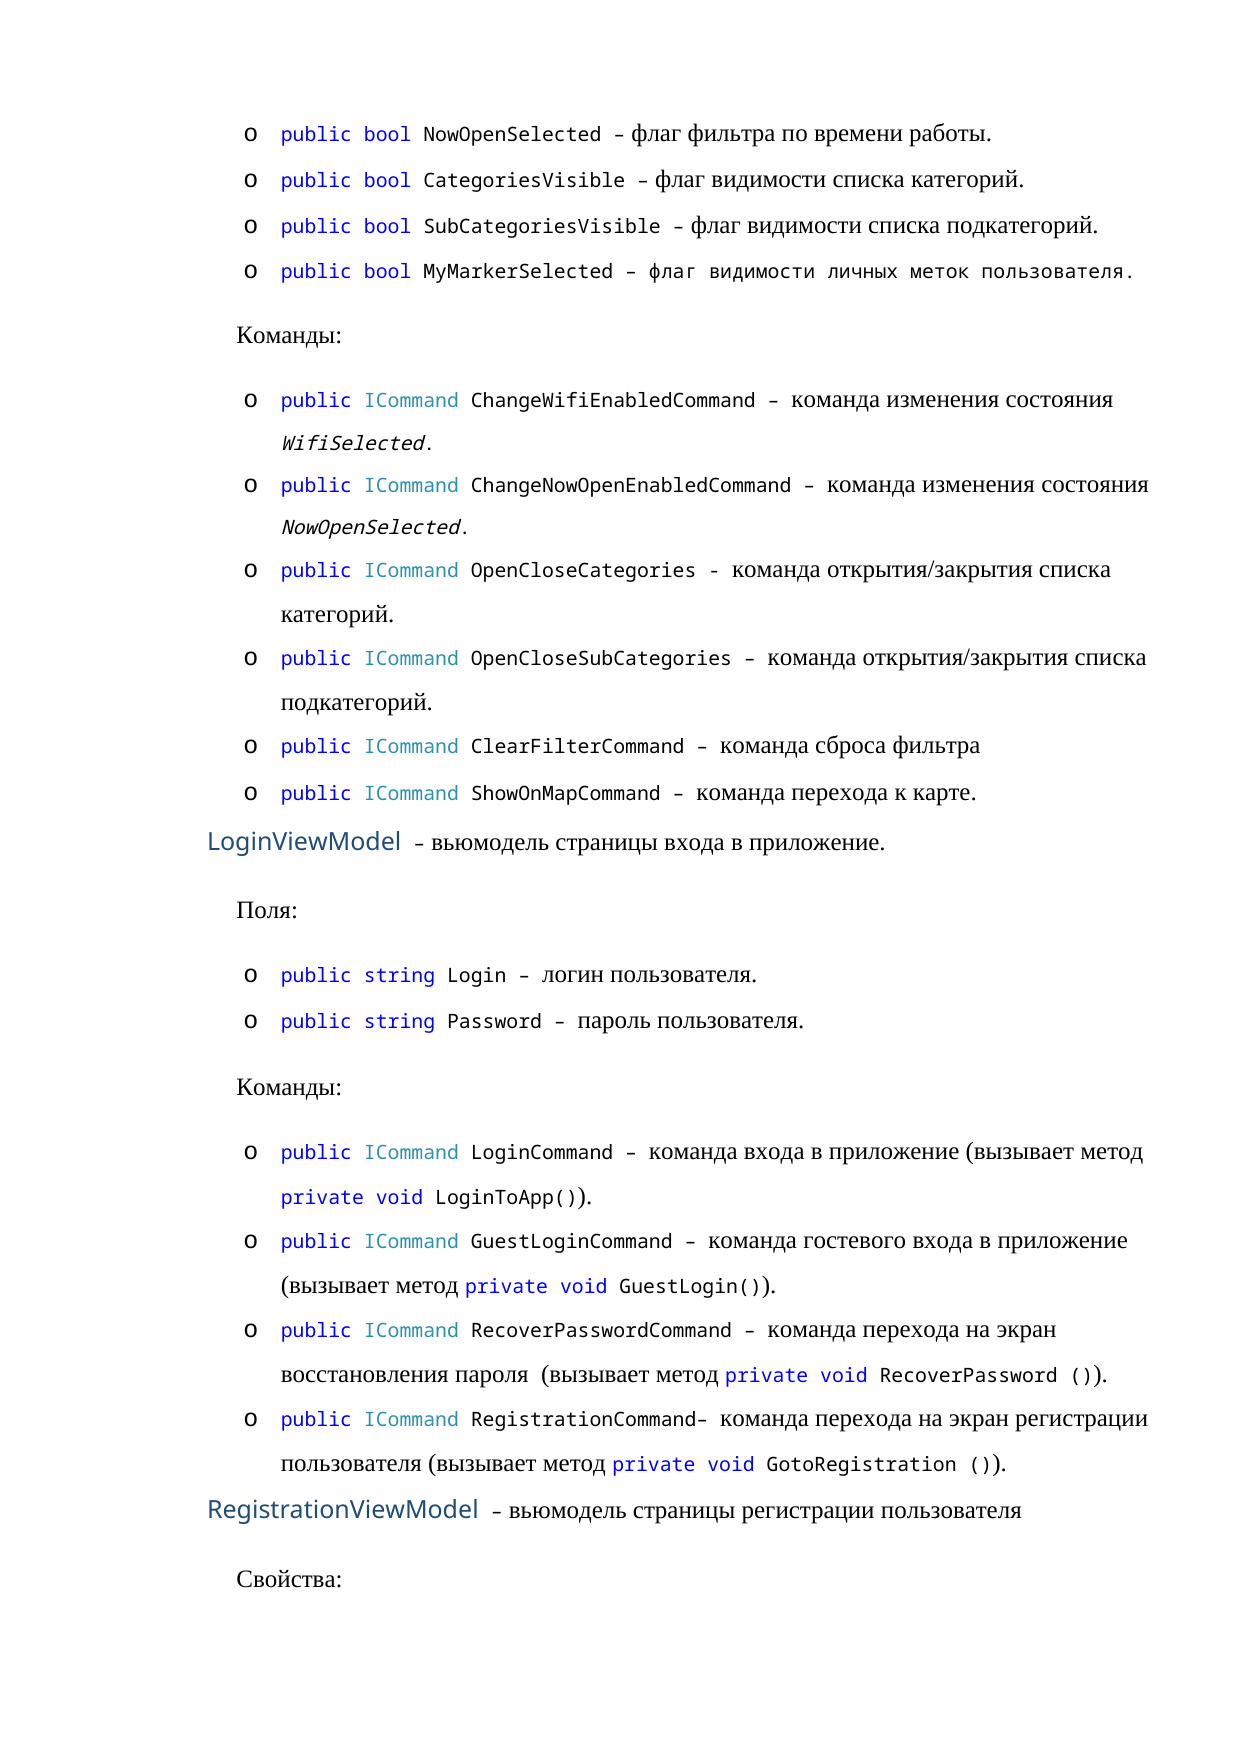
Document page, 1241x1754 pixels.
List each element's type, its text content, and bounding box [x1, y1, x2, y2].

list public bool SubCategoriesVisible – флаг видимости списка подкатегорий. [243, 211, 1152, 241]
list public ICommand ChangeNowOpenEnabledCommand – команда изменения состояния NowOpenSelected. [243, 469, 1152, 541]
list public ICommand OpenCloseCategories - команда открытия/закрытия списка категорий. [243, 554, 1152, 628]
list public ICommand ShowOnMapCommand – команда перехода к карте. [243, 777, 1152, 808]
list public bool MyMarkerSelected – флаг видимости личных меток пользователя. [243, 257, 1152, 286]
list RegistrationViewModel – вьюмодель страницы регистрации пользователя [207, 1492, 1152, 1526]
text Поля: [236, 895, 1152, 924]
list public ICommand ClearFilterCommand – команда сброса фильтра [243, 731, 1152, 761]
list public ICommand LoginCommand – команда входа в приложение (вызывает метод private void LoginToApp()). [243, 1136, 1152, 1211]
list public ICommand RegistrationCommand– команда перехода на экран регистрации пользователя (вызывает метод private void GotoRegistration ()). [243, 1403, 1152, 1477]
list public bool CategoriesVisible – флаг видимости списка категорий. [243, 164, 1152, 195]
text Команды: [236, 1072, 1152, 1101]
list public ICommand OpenCloseSubCategories – команда открытия/закрытия списка подкатегорий. [243, 642, 1152, 716]
list public ICommand RecoverPasswordCommand – команда перехода на экран восстановления пароля (вызывает метод private void RecoverPassword ()). [243, 1314, 1152, 1388]
text Команды: [236, 321, 1152, 349]
list public string Password – пароль пользователя. [243, 1005, 1152, 1036]
list public ICommand ChangeWifiEnabledCommand – команда изменения состояния WifiSelected. [243, 384, 1152, 456]
list public string Login – логин пользователя. [243, 959, 1152, 990]
list public bool NowOpenSelected – флаг фильтра по времени работы. [243, 118, 1152, 149]
text Свойства: [236, 1564, 1152, 1593]
list public ICommand GuestLoginCommand – команда гостевого входа в приложение (вызывает метод private void GuestLogin()). [243, 1225, 1152, 1299]
list LoginViewModel – вьюмодель страницы входа в приложение. [207, 823, 1152, 857]
